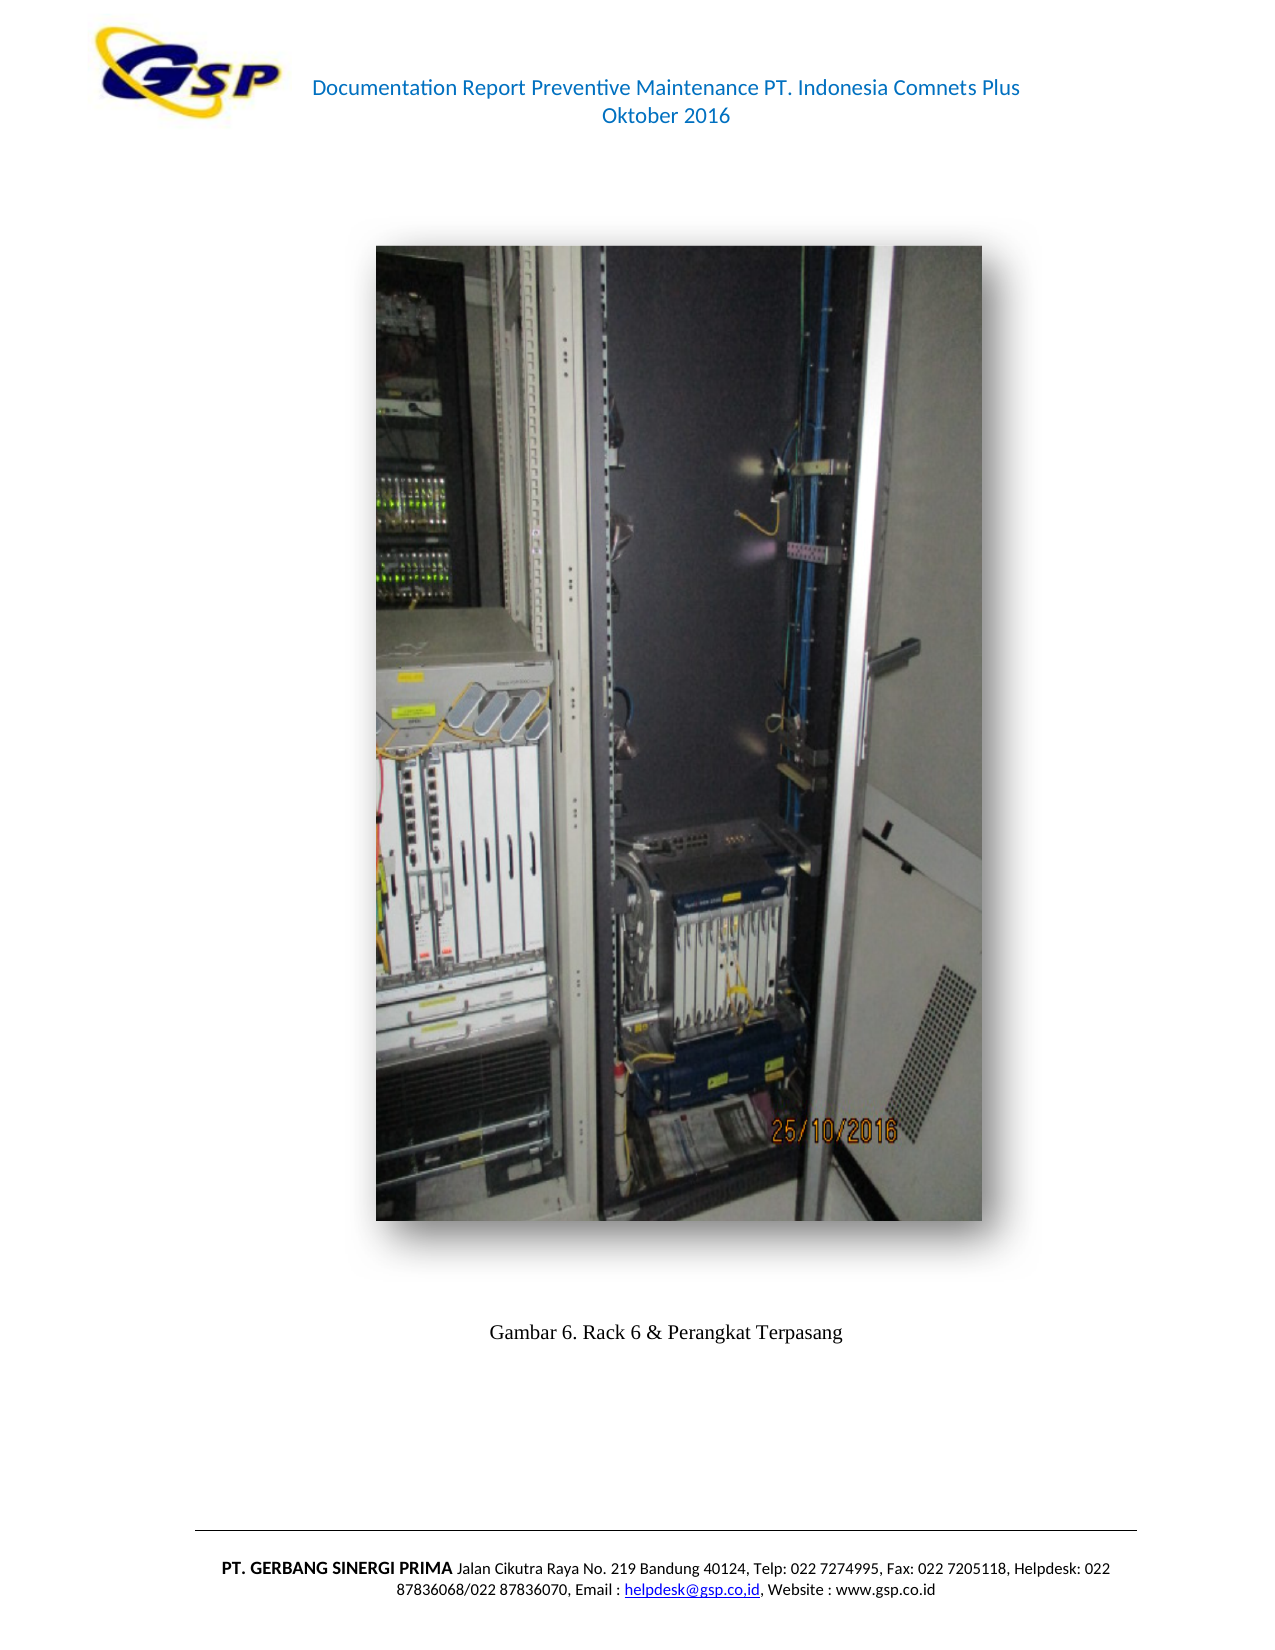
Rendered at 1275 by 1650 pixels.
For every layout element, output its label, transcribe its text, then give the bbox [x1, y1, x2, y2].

picture [376, 247, 982, 1221]
text Gambar 6. Rack 6 & Perangkat Terpasang [195, 1319, 1137, 1344]
picture [71, 6, 302, 131]
